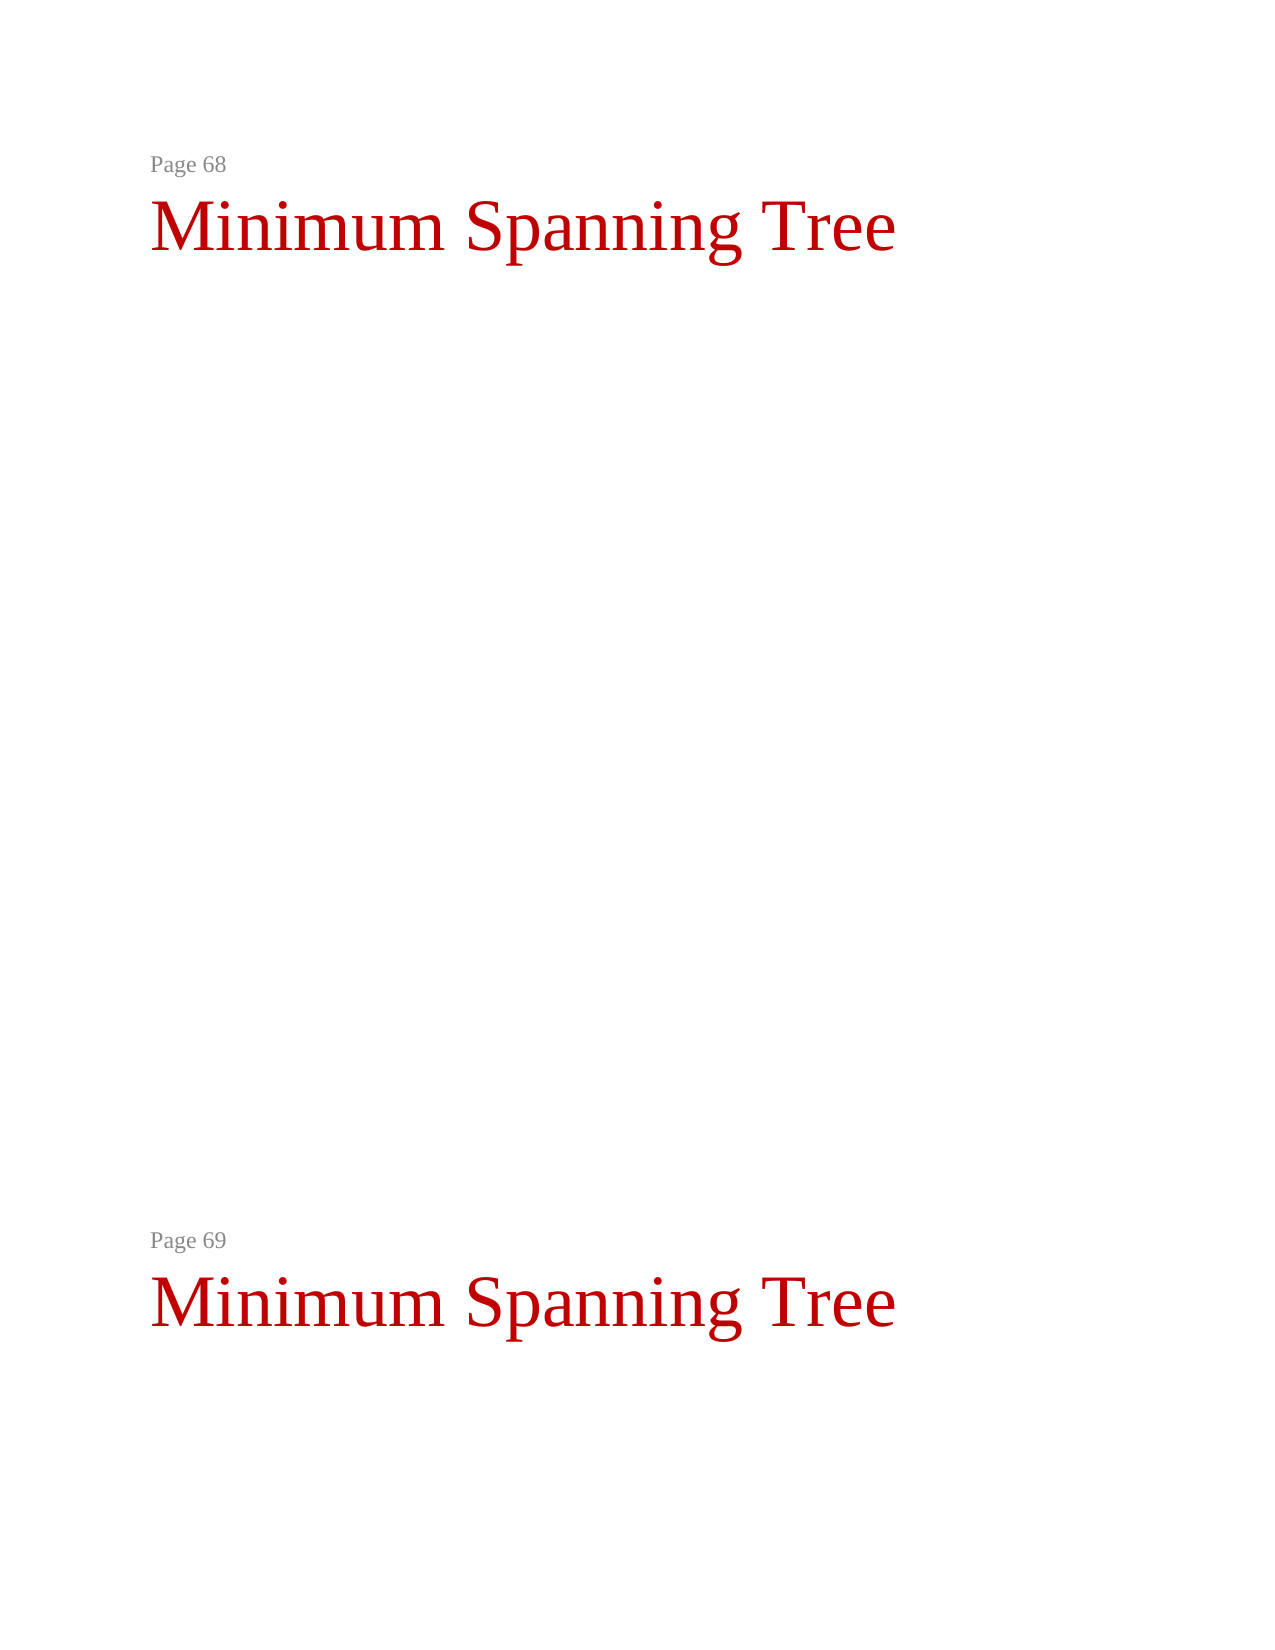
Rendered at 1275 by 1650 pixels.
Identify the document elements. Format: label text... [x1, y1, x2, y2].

text Minimum Spanning Tree [150, 1257, 1125, 1342]
text Minimum Spanning Tree [150, 182, 1125, 267]
text Page 68 [150, 150, 1125, 178]
text Page 69 [150, 1226, 1125, 1253]
